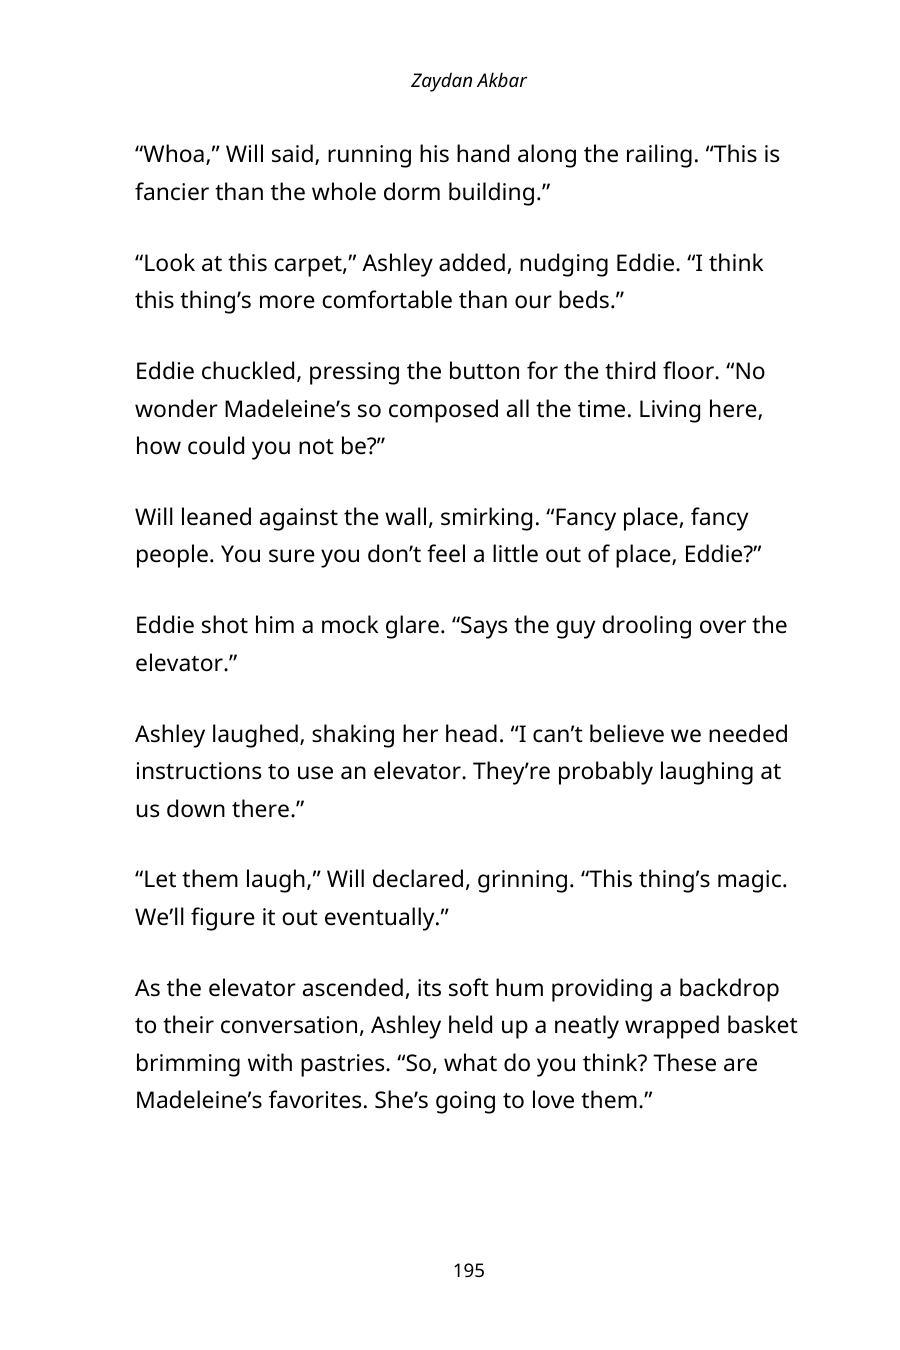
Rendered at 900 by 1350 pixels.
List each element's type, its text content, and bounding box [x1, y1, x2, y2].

text As the elevator ascended, its soft hum providing a backdrop to their conversation, Ashley held up a neatly wrapped basket brimming with pastries. “So, what do you think? These are Madeleine’s favorites. She’s going to love them.” [135, 972, 802, 1116]
text Ashley laughed, shaking her head. “I can’t believe we needed instructions to use an elevator. They’re probably laughing at us down there.” [135, 718, 802, 824]
text “Look at this carpet,” Ashley added, nudging Eddie. “I think this thing’s more comfortable than our beds.” [135, 247, 802, 316]
text Eddie chuckled, pressing the button for the third floor. “No wonder Madeleine’s so composed all the time. Living here, how could you not be?” [135, 355, 802, 461]
text “Whoa,” Will said, running his hand along the railing. “This is fancier than the whole dorm building.” [135, 138, 802, 207]
text “Let them laugh,” Will declared, grinning. “This thing’s magic. We’ll figure it out eventually.” [135, 863, 802, 932]
text Will leaned against the wall, smirking. “Fancy place, fancy people. You sure you don’t feel a little out of place, Eddie?” [135, 501, 802, 570]
text Eddie shot him a mock glare. “Says the guy drooling over the elevator.” [135, 609, 802, 678]
